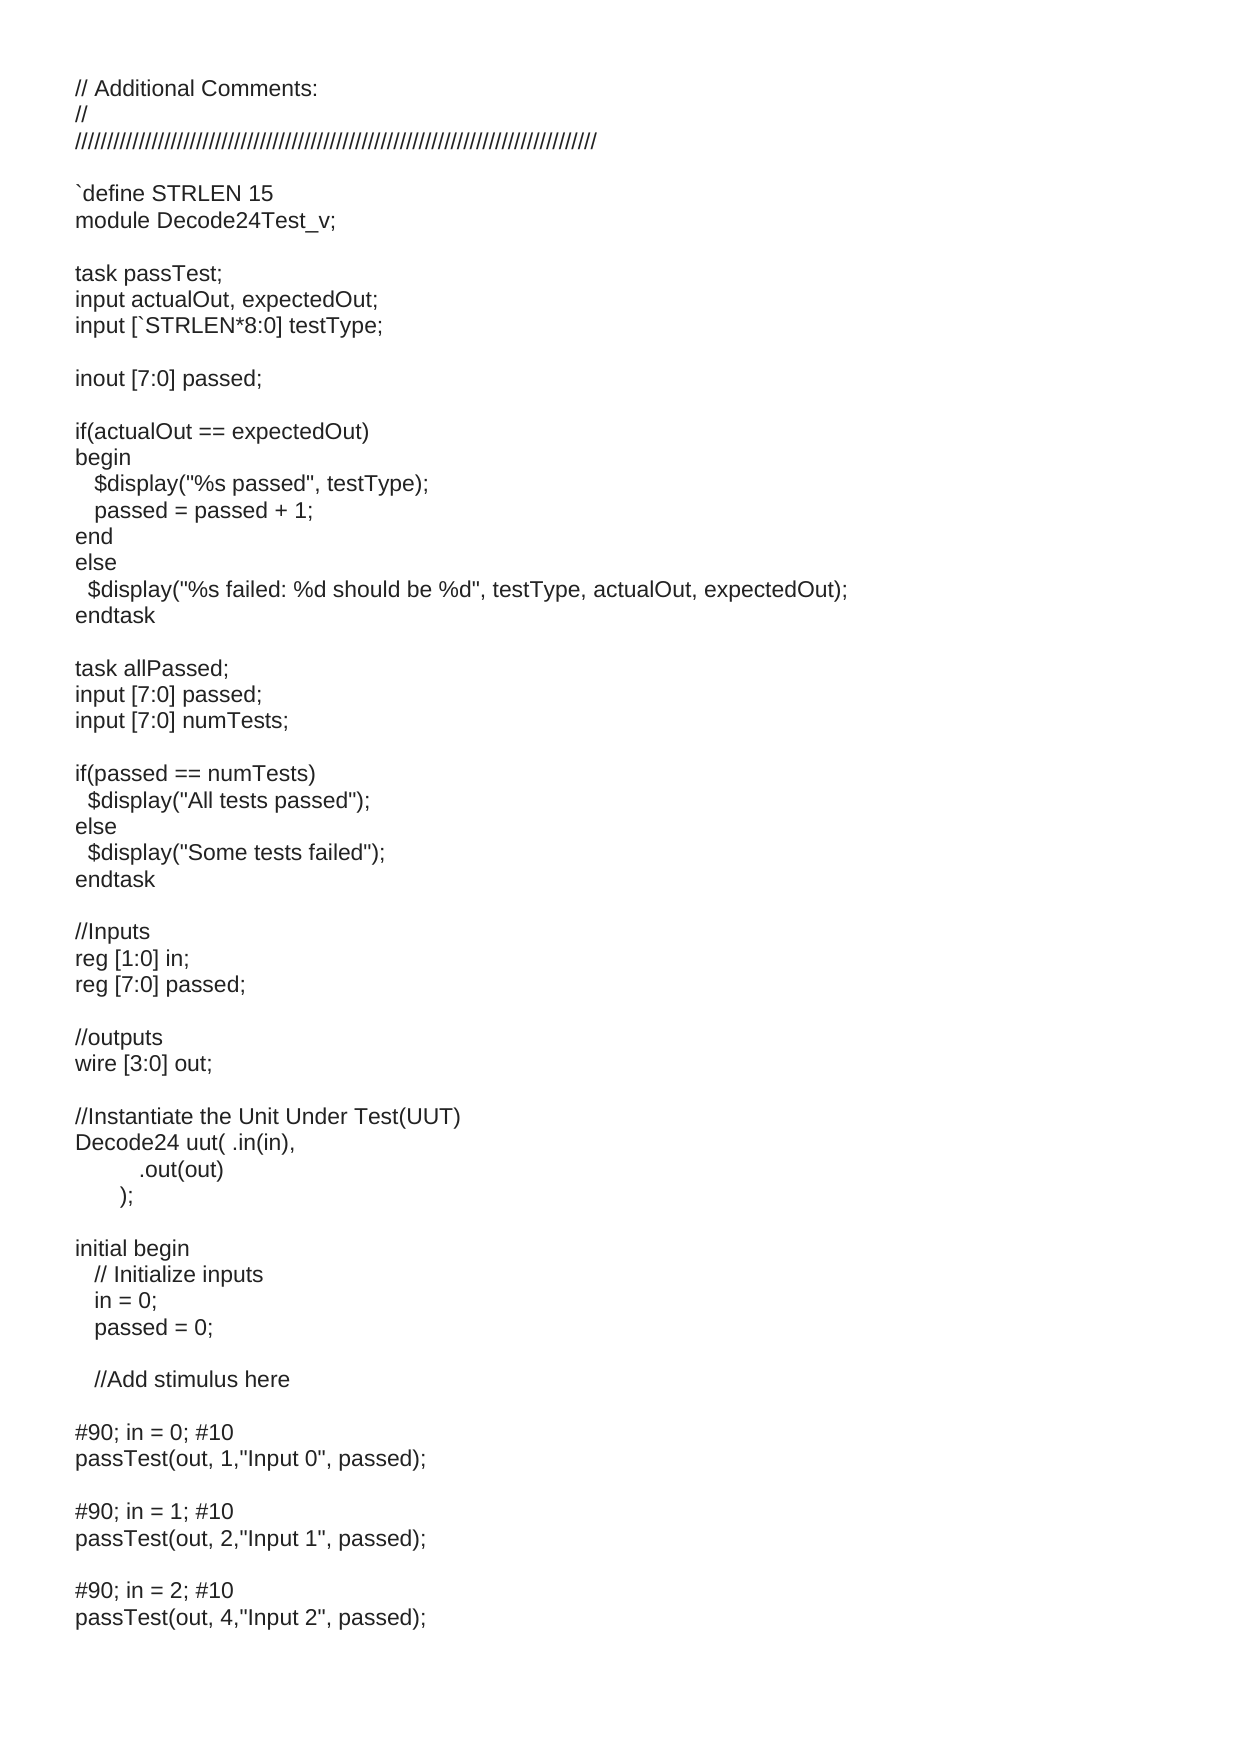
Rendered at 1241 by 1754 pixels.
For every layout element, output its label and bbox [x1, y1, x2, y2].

text [75, 75, 1165, 1656]
